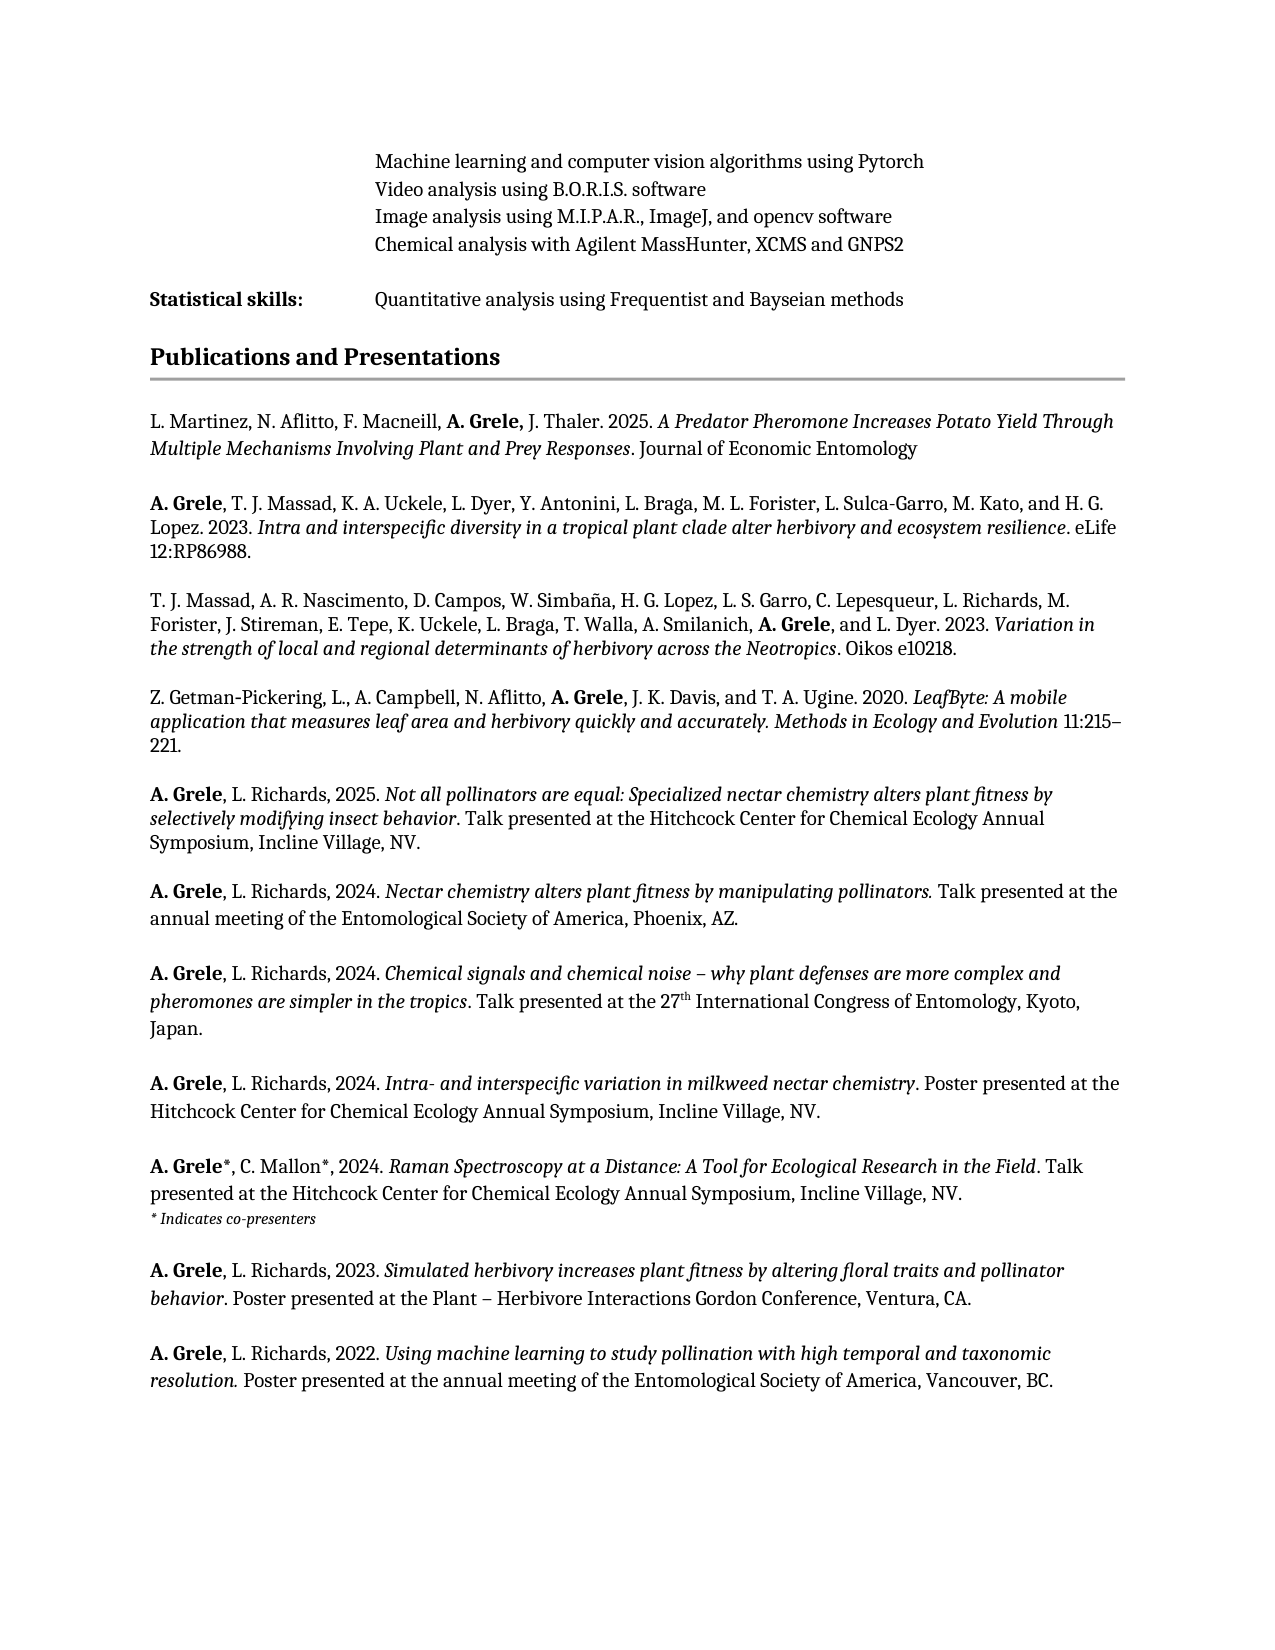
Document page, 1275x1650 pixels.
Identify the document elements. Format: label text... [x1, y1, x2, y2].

text A. Grele, T. J. Massad, K. A. Uckele, L. Dyer, Y. Antonini, L. Braga, M. L. Forister, L. Sulca-Garro, M. Kato, and H. G. Lopez. 2023. Intra and interspecific diversity in a tropical plant clade alter herbivory and ecosystem resilience. eLife 12:RP86988. [150, 492, 1125, 564]
text Machine learning and computer vision algorithms using Pytorch [150, 150, 1125, 174]
text Video analysis using B.O.R.I.S. software [150, 177, 1125, 201]
text A. Grele, L. Richards, 2025. Not all pollinators are equal: Specialized nectar chemistry alters plant fitness by selectively modifying insect behavior. Talk presented at the Hitchcock Center for Chemical Ecology Annual Symposium, Incline Village, NV. [150, 783, 1125, 854]
text A. Grele, L. Richards, 2022. Using machine learning to study pollination with high temporal and taxonomic resolution. Poster presented at the annual meeting of the Entomological Society of America, Vancouver, BC. [150, 1342, 1125, 1393]
text Chemical analysis with Agilent MassHunter, XCMS and GNPS2 [300, 232, 1125, 256]
text A. Grele, L. Richards, 2023. Simulated herbivory increases plant fitness by altering floral traits and pollinator behavior. Poster presented at the Plant – Herbivore Interactions Gordon Conference, Ventura, CA. [150, 1259, 1125, 1311]
text Z. Getman‐Pickering, L., A. Campbell, N. Aflitto, A. Grele, J. K. Davis, and T. A. Ugine. 2020. LeafByte: A mobile application that measures leaf area and herbivory quickly and accurately. Methods in Ecology and Evolution 11:215–221. [150, 686, 1125, 758]
text * Indicates co-presenters [150, 1209, 1125, 1229]
text A. Grele, L. Richards, 2024. Nectar chemistry alters plant fitness by manipulating pollinators. Talk presented at the annual meeting of the Entomological Society of America, Phoenix, AZ. [150, 879, 1125, 931]
text A. Grele, L. Richards, 2024. Intra- and interspecific variation in milkweed nectar chemistry. Poster presented at the Hitchcock Center for Chemical Ecology Annual Symposium, Incline Village, NV. [150, 1072, 1125, 1123]
text Image analysis using M.I.P.A.R., ImageJ, and opencv software [300, 205, 1125, 229]
text T. J. Massad, A. R. Nascimento, D. Campos, W. Simbaña, H. G. Lopez, L. S. Garro, C. Lepesqueur, L. Richards, M. Forister, J. Stireman, E. Tepe, K. Uckele, L. Braga, T. Walla, A. Smilanich, A. Grele, and L. Dyer. 2023. Variation in the strength of local and regional determinants of herbivory across the Neotropics. Oikos e10218. [150, 589, 1125, 661]
text A. Grele, L. Richards, 2024. Chemical signals and chemical noise – why plant defenses are more complex and pheromones are simpler in the tropics. Talk presented at the 27th International Congress of Entomology, Kyoto, Japan. [150, 962, 1125, 1041]
text L. Martinez, N. Aflitto, F. Macneill, A. Grele, J. Thaler. 2025. A Predator Pheromone Increases Potato Yield Through Multiple Mechanisms Involving Plant and Prey Responses. Journal of Economic Entomology [150, 409, 1125, 461]
text Statistical skills: Quantitative analysis using Frequentist and Bayseian methods [150, 287, 1125, 311]
text A. Grele*, C. Mallon*, 2024. Raman Spectroscopy at a Distance: A Tool for Ecological Research in the Field. Talk presented at the Hitchcock Center for Chemical Ecology Annual Symposium, Incline Village, NV. [150, 1154, 1125, 1206]
text Publications and Presentations [150, 342, 1125, 371]
